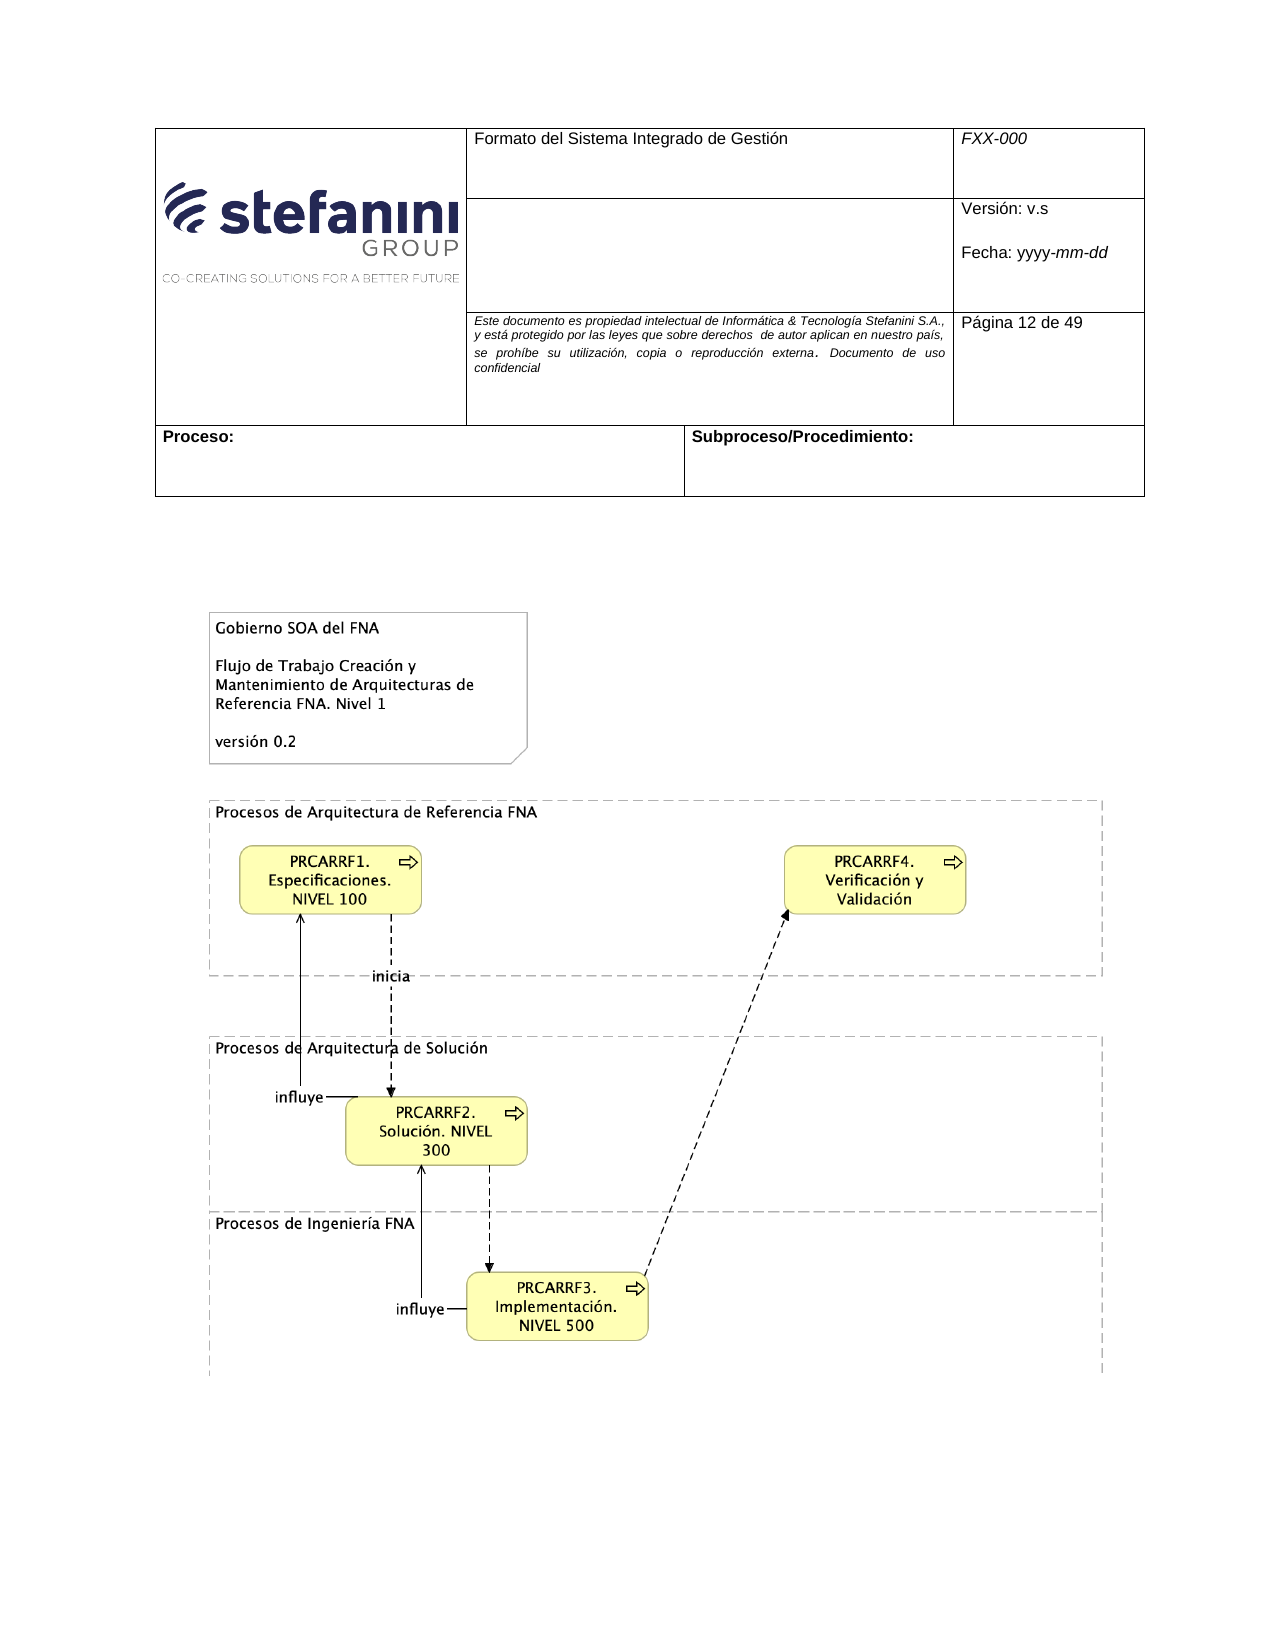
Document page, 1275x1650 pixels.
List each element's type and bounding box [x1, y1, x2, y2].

picture [162, 182, 460, 286]
picture [196, 599, 1115, 1376]
